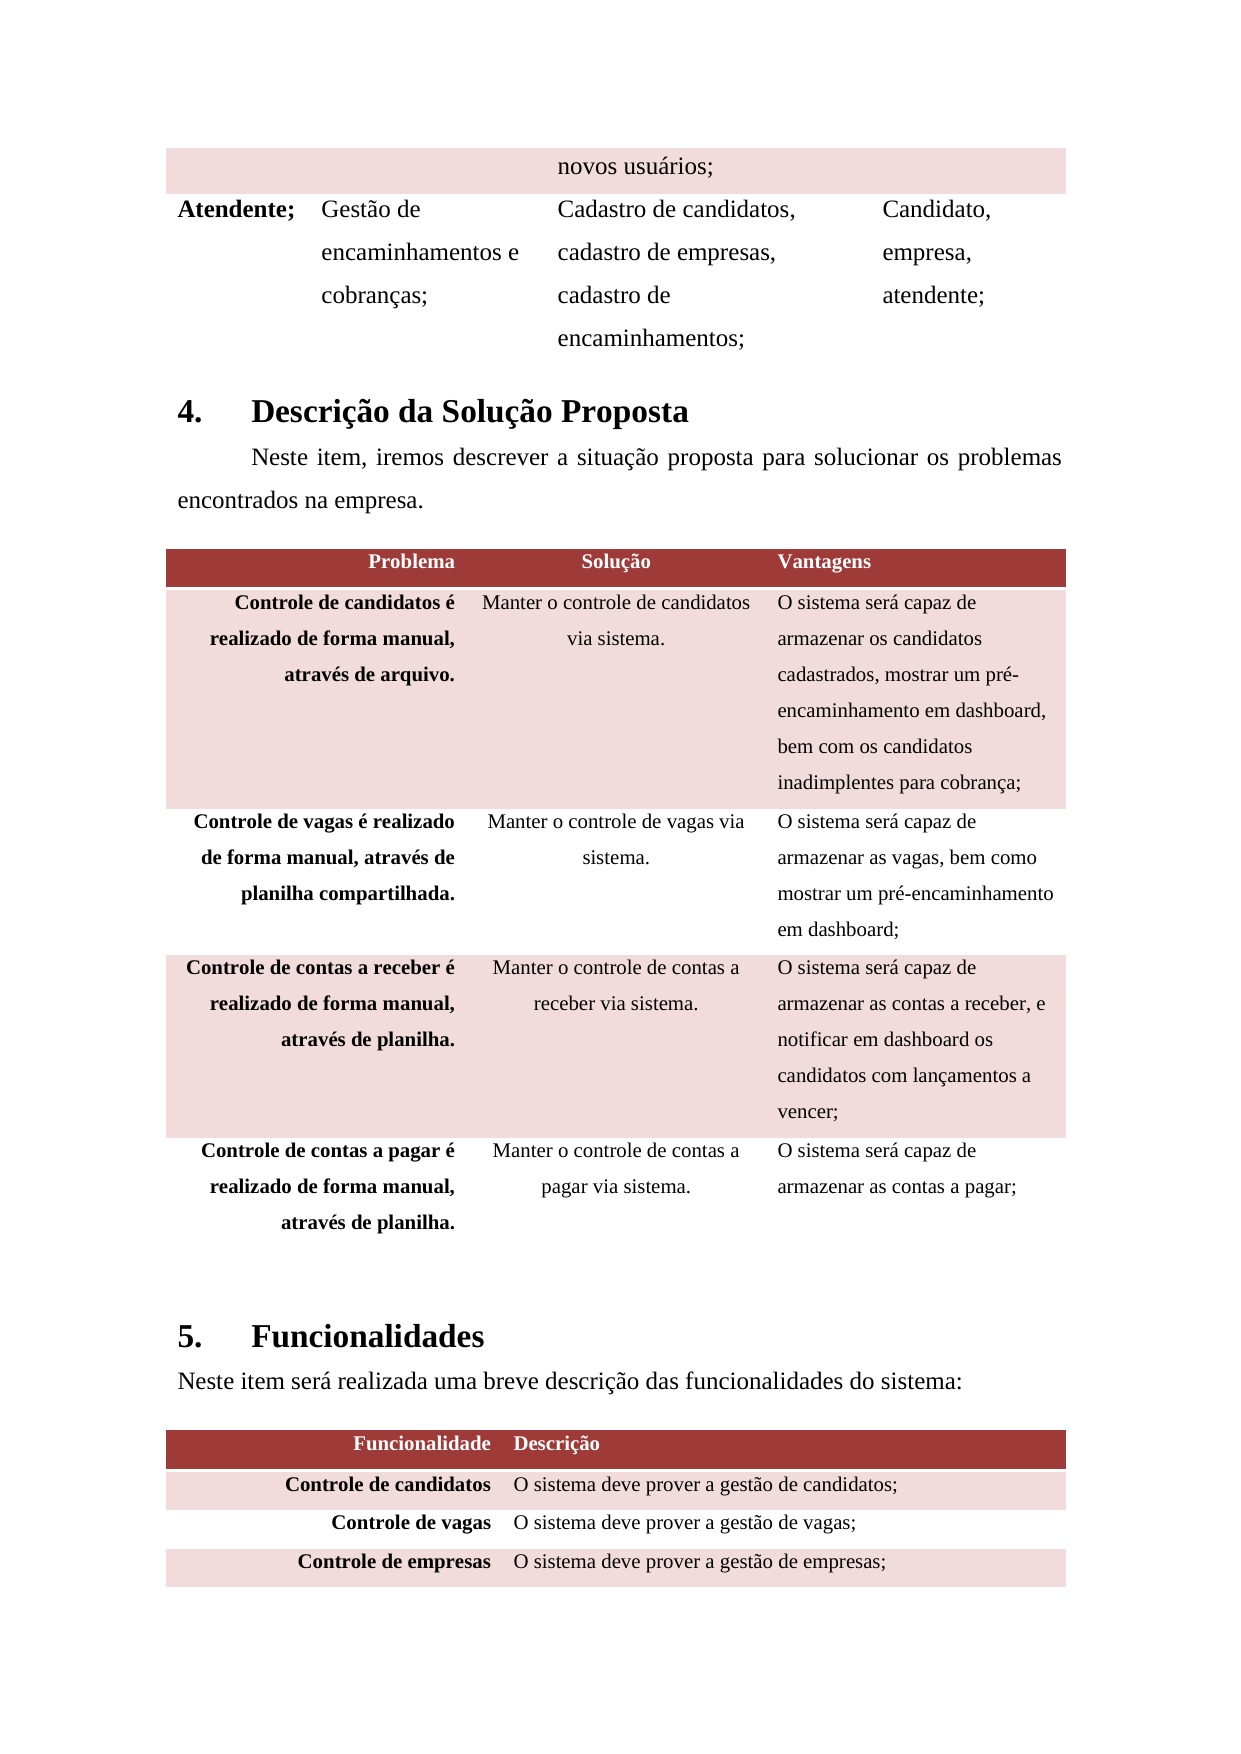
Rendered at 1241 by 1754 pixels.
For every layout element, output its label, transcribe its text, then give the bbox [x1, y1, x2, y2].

table_cell Controle de contas a pagar é realizado de forma manual, através de planilha. [166, 1138, 466, 1248]
table_cell Gerente; [166, 148, 310, 194]
table_cell Candidato, empresa, atendente; [871, 194, 1066, 366]
table_header Problema [166, 549, 466, 587]
table_cell Controle de vagas é realizado de forma manual, através de planilha compartilhada. [166, 809, 466, 955]
table_cell Gestão de encaminhamentos e cobranças; [310, 194, 546, 366]
table_cell O sistema será capaz de armazenar as contas a pagar; [766, 1138, 1066, 1248]
table_header Funcionalidade [166, 1430, 502, 1469]
table_cell Cadastro de candidatos, cadastro de empresas, cadastro de encaminhamentos; [546, 194, 871, 366]
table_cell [546, 148, 871, 194]
table_cell Atendente; [166, 194, 310, 366]
text 5. Funcionalidades [177, 1316, 1063, 1354]
table_cell Gestão da empresa; [310, 148, 546, 194]
table_cell Controle de empresas [166, 1549, 502, 1587]
table_cell Manter o controle de candidatos via sistema. [466, 590, 766, 809]
table_cell Controle de contas a receber é realizado de forma manual, através de planilha. [166, 955, 466, 1138]
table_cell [871, 148, 1066, 194]
table_cell O sistema será capaz de armazenar as contas a receber, e notificar em dashboard os candidatos com lançamentos a vencer; [766, 955, 1066, 1138]
table_header Vantagens [766, 549, 1066, 587]
table_cell O sistema deve prover a gestão de empresas; [502, 1549, 1066, 1587]
table_cell O sistema será capaz de armazenar os candidatos cadastrados, mostrar um pré-encaminhamento em dashboard, bem com os candidatos inadimplentes para cobrança; [766, 590, 1066, 809]
table_cell O sistema será capaz de armazenar as vagas, bem como mostrar um pré-encaminhamento em dashboard; [766, 809, 1066, 955]
table_cell Controle de candidatos [166, 1472, 502, 1510]
table_cell Manter o controle de contas a receber via sistema. [466, 955, 766, 1138]
table_cell Controle de candidatos é realizado de forma manual, através de arquivo. [166, 590, 466, 809]
table_cell O sistema deve prover a gestão de vagas; [502, 1510, 1066, 1548]
table_header Solução [466, 549, 766, 587]
text Neste item será realizada uma breve descrição das funcionalidades do sistema: [177, 1366, 1063, 1395]
table_cell Manter o controle de contas a pagar via sistema. [466, 1138, 766, 1248]
text 4. Descrição da Solução Proposta [177, 391, 1063, 429]
table_cell Controle de vagas [166, 1510, 502, 1548]
table_cell Manter o controle de vagas via sistema. [466, 809, 766, 955]
table_cell O sistema deve prover a gestão de candidatos; [502, 1472, 1066, 1510]
text Neste item, iremos descrever a situação proposta para solucionar os problemas encontrados na empresa. [177, 442, 1063, 513]
table_header Descrição [502, 1430, 1066, 1469]
